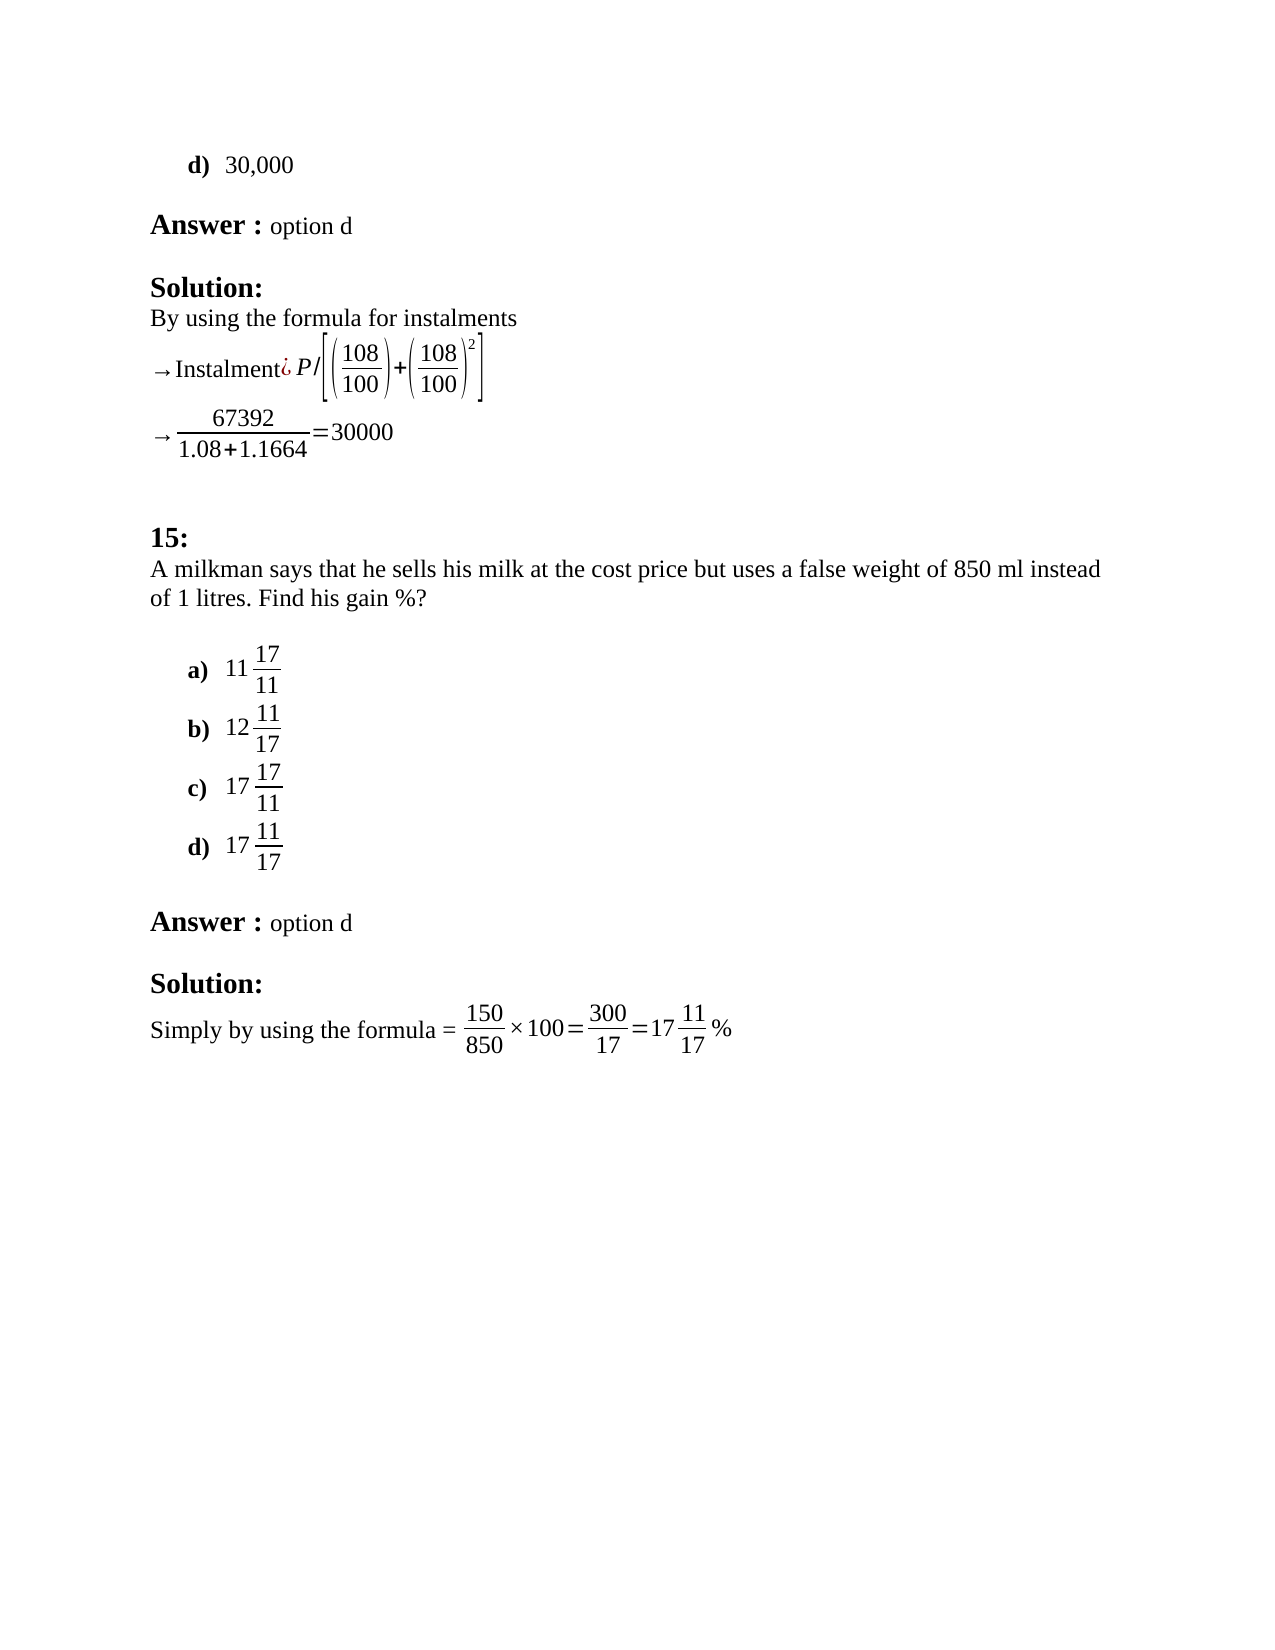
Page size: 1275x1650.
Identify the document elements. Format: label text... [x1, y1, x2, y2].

text 15: [150, 521, 1125, 554]
text Answer : option d [150, 207, 1125, 241]
text By using the formula for instalments [150, 303, 1125, 332]
text Solution: [150, 270, 1125, 303]
text → [150, 404, 1125, 463]
list 30,000 [187, 150, 1125, 179]
text Solution: [150, 966, 1125, 1000]
text Answer : option d [150, 904, 1125, 938]
text A milkman says that he sells his milk at the cost price but uses a false weight of 850 ml instead of 1 litres. Find his gain %? [150, 554, 1125, 612]
text →Instalment [150, 332, 1125, 404]
text Simply by using the formula = [150, 1000, 1125, 1059]
